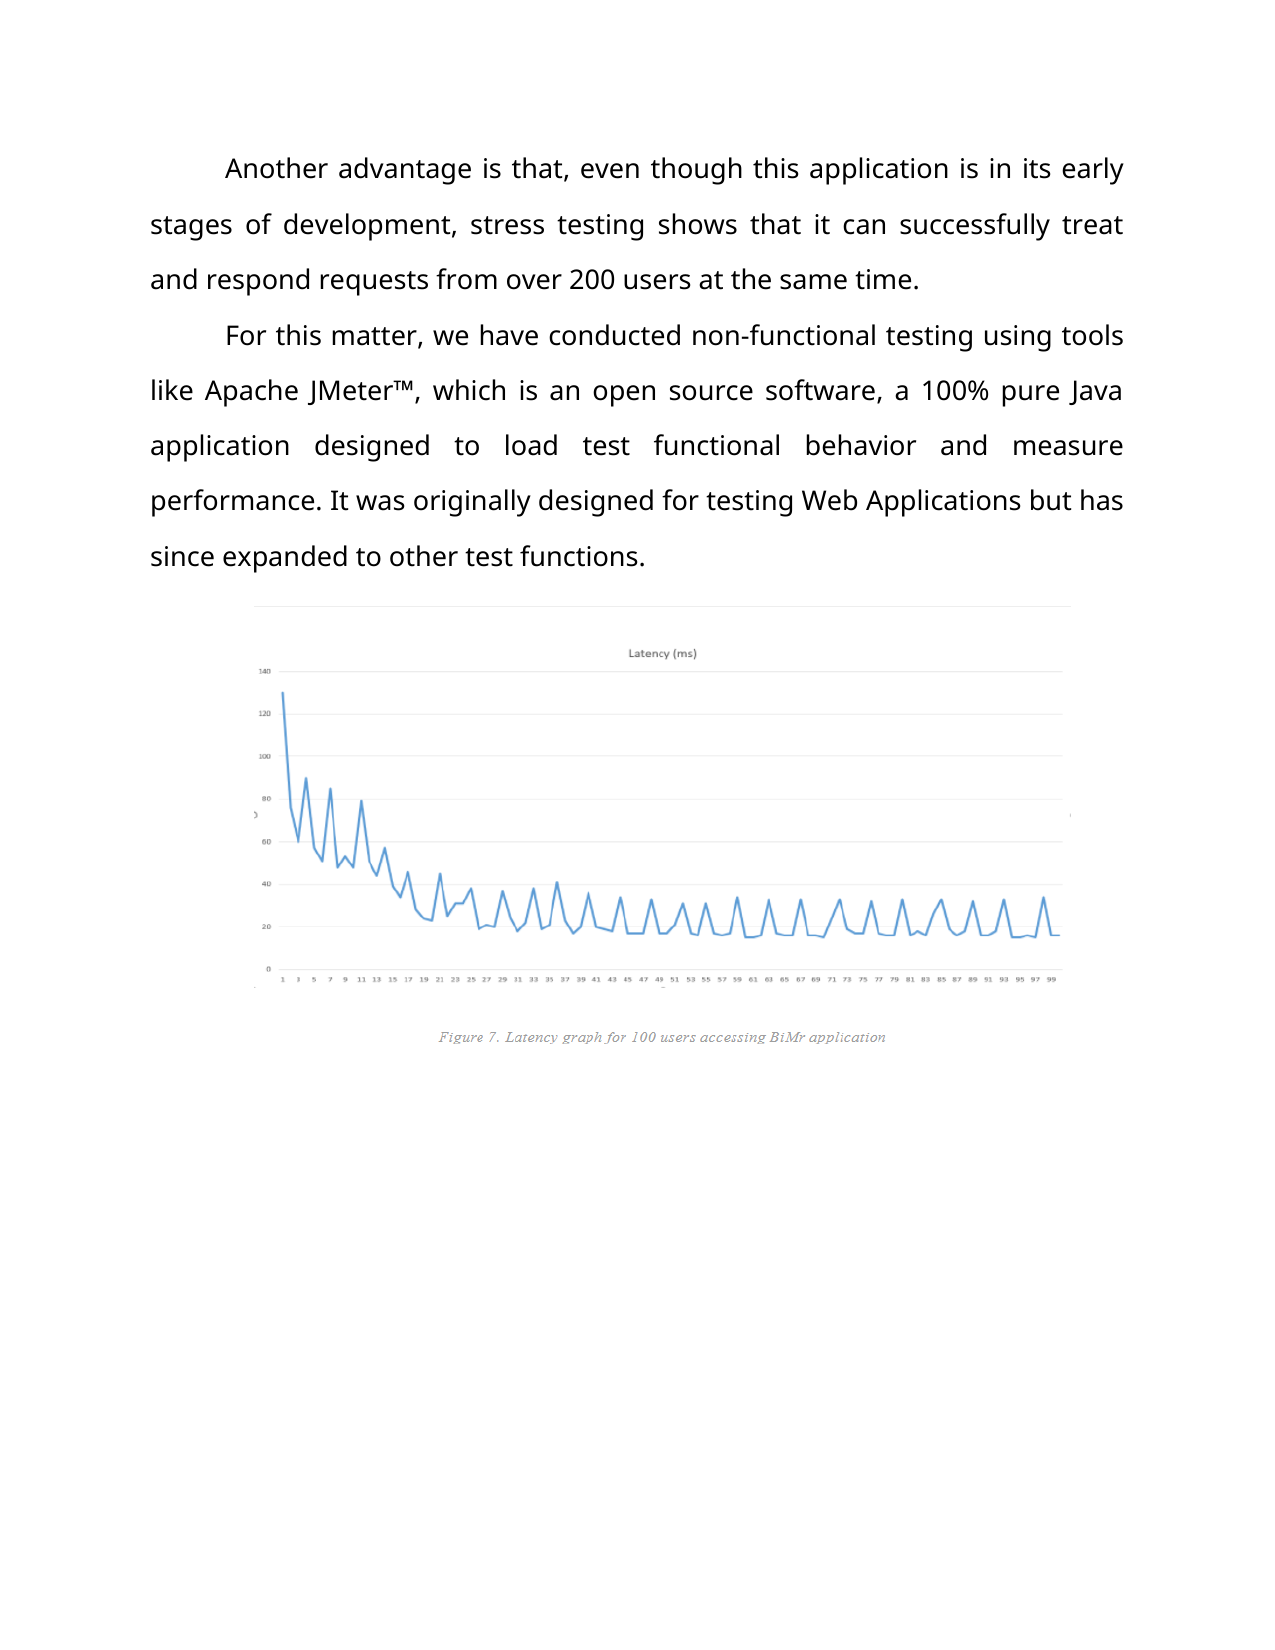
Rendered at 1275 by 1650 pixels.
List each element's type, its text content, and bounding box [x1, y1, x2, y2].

text For this matter, we have conducted non-functional testing using tools like Apache JMeter™, which is an open source software, a 100% pure Java application designed to load test functional behavior and measure performance. It was originally designed for testing Web Applications but has since expanded to other test functions. [150, 316, 1125, 574]
text Another advantage is that, even though this application is in its early stages of development, stress testing shows that it can successfully treat and respond requests from over 200 users at the same time. [150, 150, 1125, 297]
picture [225, 592, 1097, 1053]
